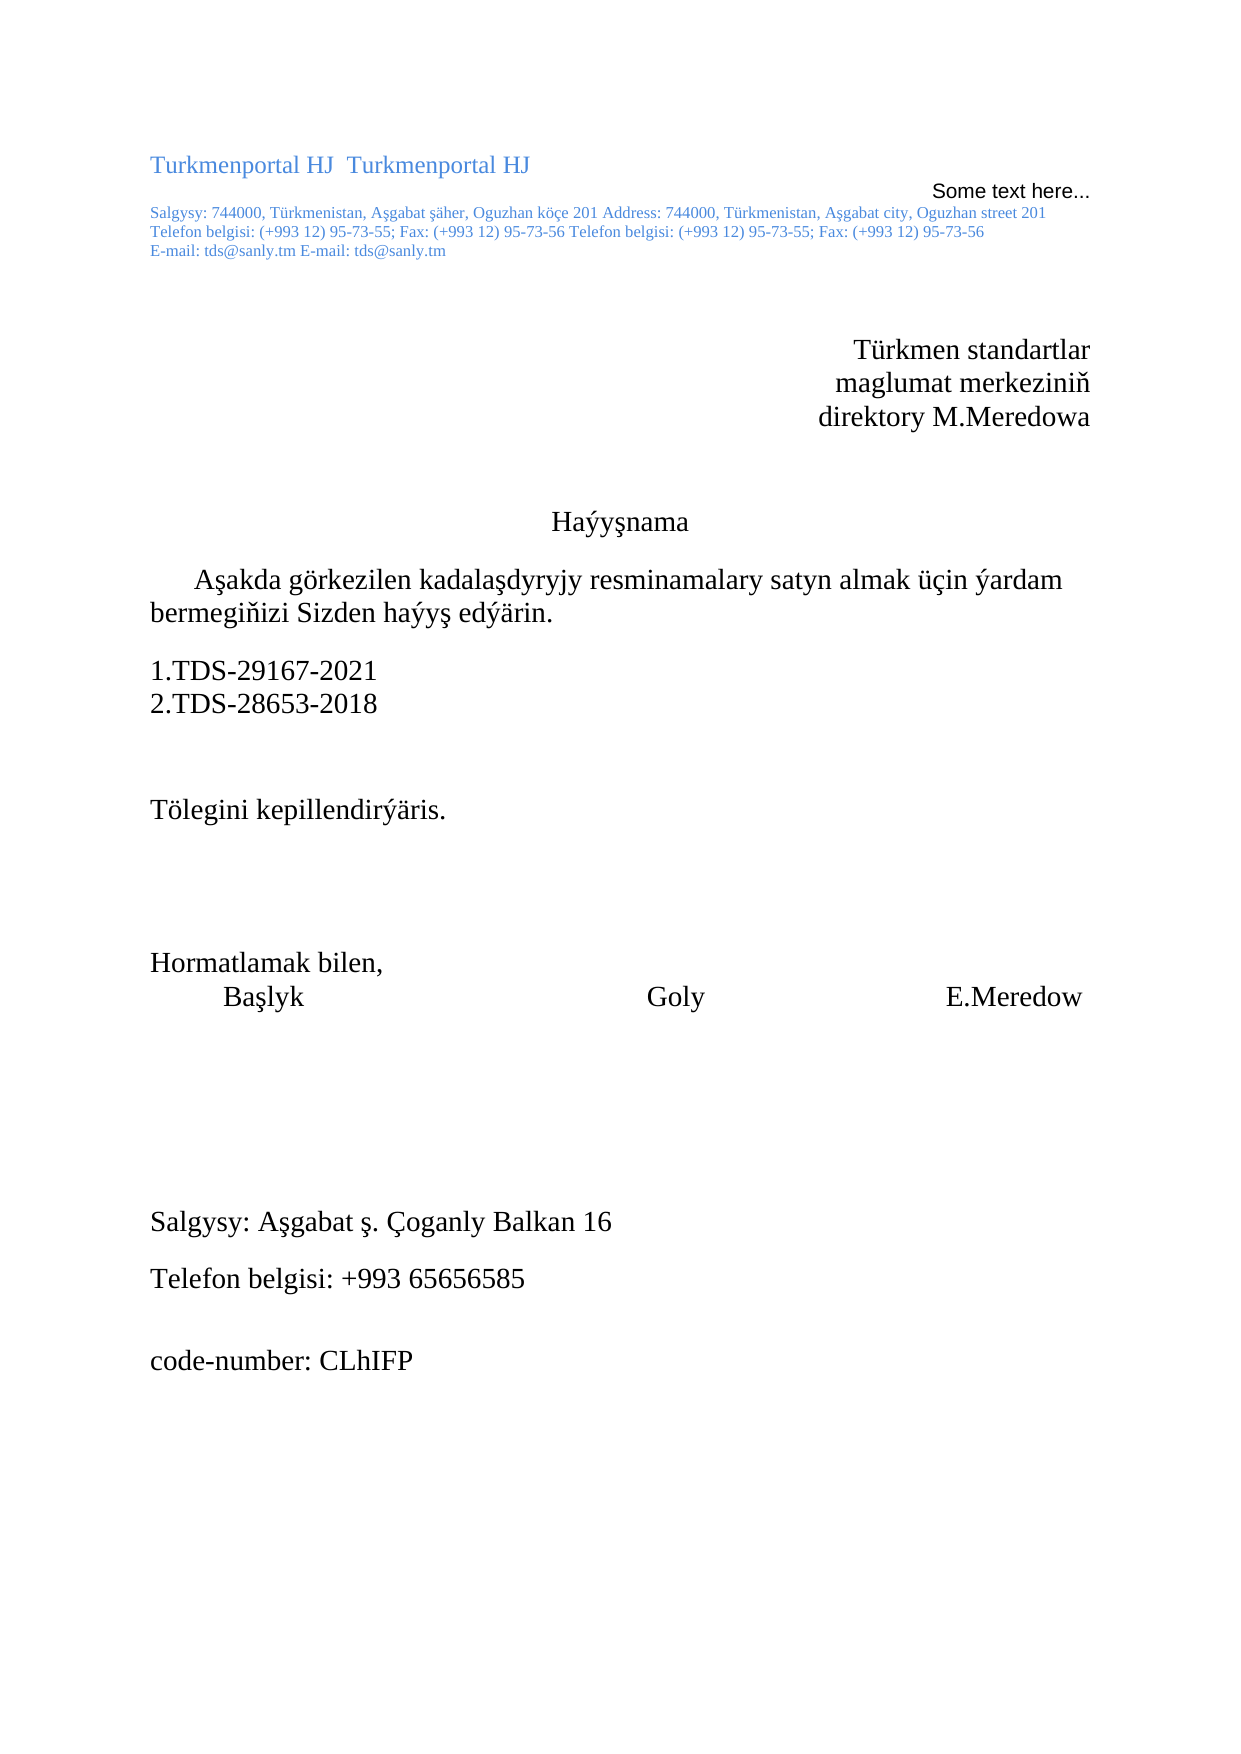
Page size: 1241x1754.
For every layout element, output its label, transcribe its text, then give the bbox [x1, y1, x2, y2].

text code-number: CLhIFP [150, 1343, 1090, 1377]
text direktory M.Meredowa [150, 399, 1090, 433]
text Türkmen standartlar [150, 332, 1090, 366]
text 1.TDS-29167-2021 [150, 653, 1090, 687]
text Salgysy: Aşgabat ş. Çoganly Balkan 16 [150, 1204, 1090, 1238]
text Some text here... [150, 179, 1090, 203]
text Başlyk Goly E.Meredow [150, 979, 1090, 1012]
text Salgysy: 744000, Türkmenistan, Aşgabat şäher, Oguzhan köçe 201 Address: 744000, Türkmenistan, Aşgabat city, Oguzhan street 201 [150, 203, 1090, 222]
text maglumat merkeziniň [150, 366, 1090, 399]
text Telefon belgisi: +993 65656585 [150, 1262, 1090, 1295]
text 2.TDS-28653-2018 [150, 687, 1090, 720]
text E-mail: tds@sanly.tm E-mail: tds@sanly.tm [150, 241, 1090, 260]
text Telefon belgisi: (+993 12) 95-73-55; Fax: (+993 12) 95-73-56 Telefon belgisi: (+993 12) 95-73-55; Fax: (+993 12) 95-73-56 [150, 222, 1090, 241]
text Turkmenportal HJ Turkmenportal HJ [150, 150, 1090, 179]
text Hormatlamak bilen, [150, 945, 1090, 979]
text Haýyşnama [150, 504, 1090, 538]
text Aşakda görkezilen kadalaşdyryjy resminamalary satyn almak üçin ýardam bermegiňizi Sizden haýyş edýärin. [150, 562, 1090, 629]
text Tölegini kepillendirýäris. [150, 792, 1090, 826]
